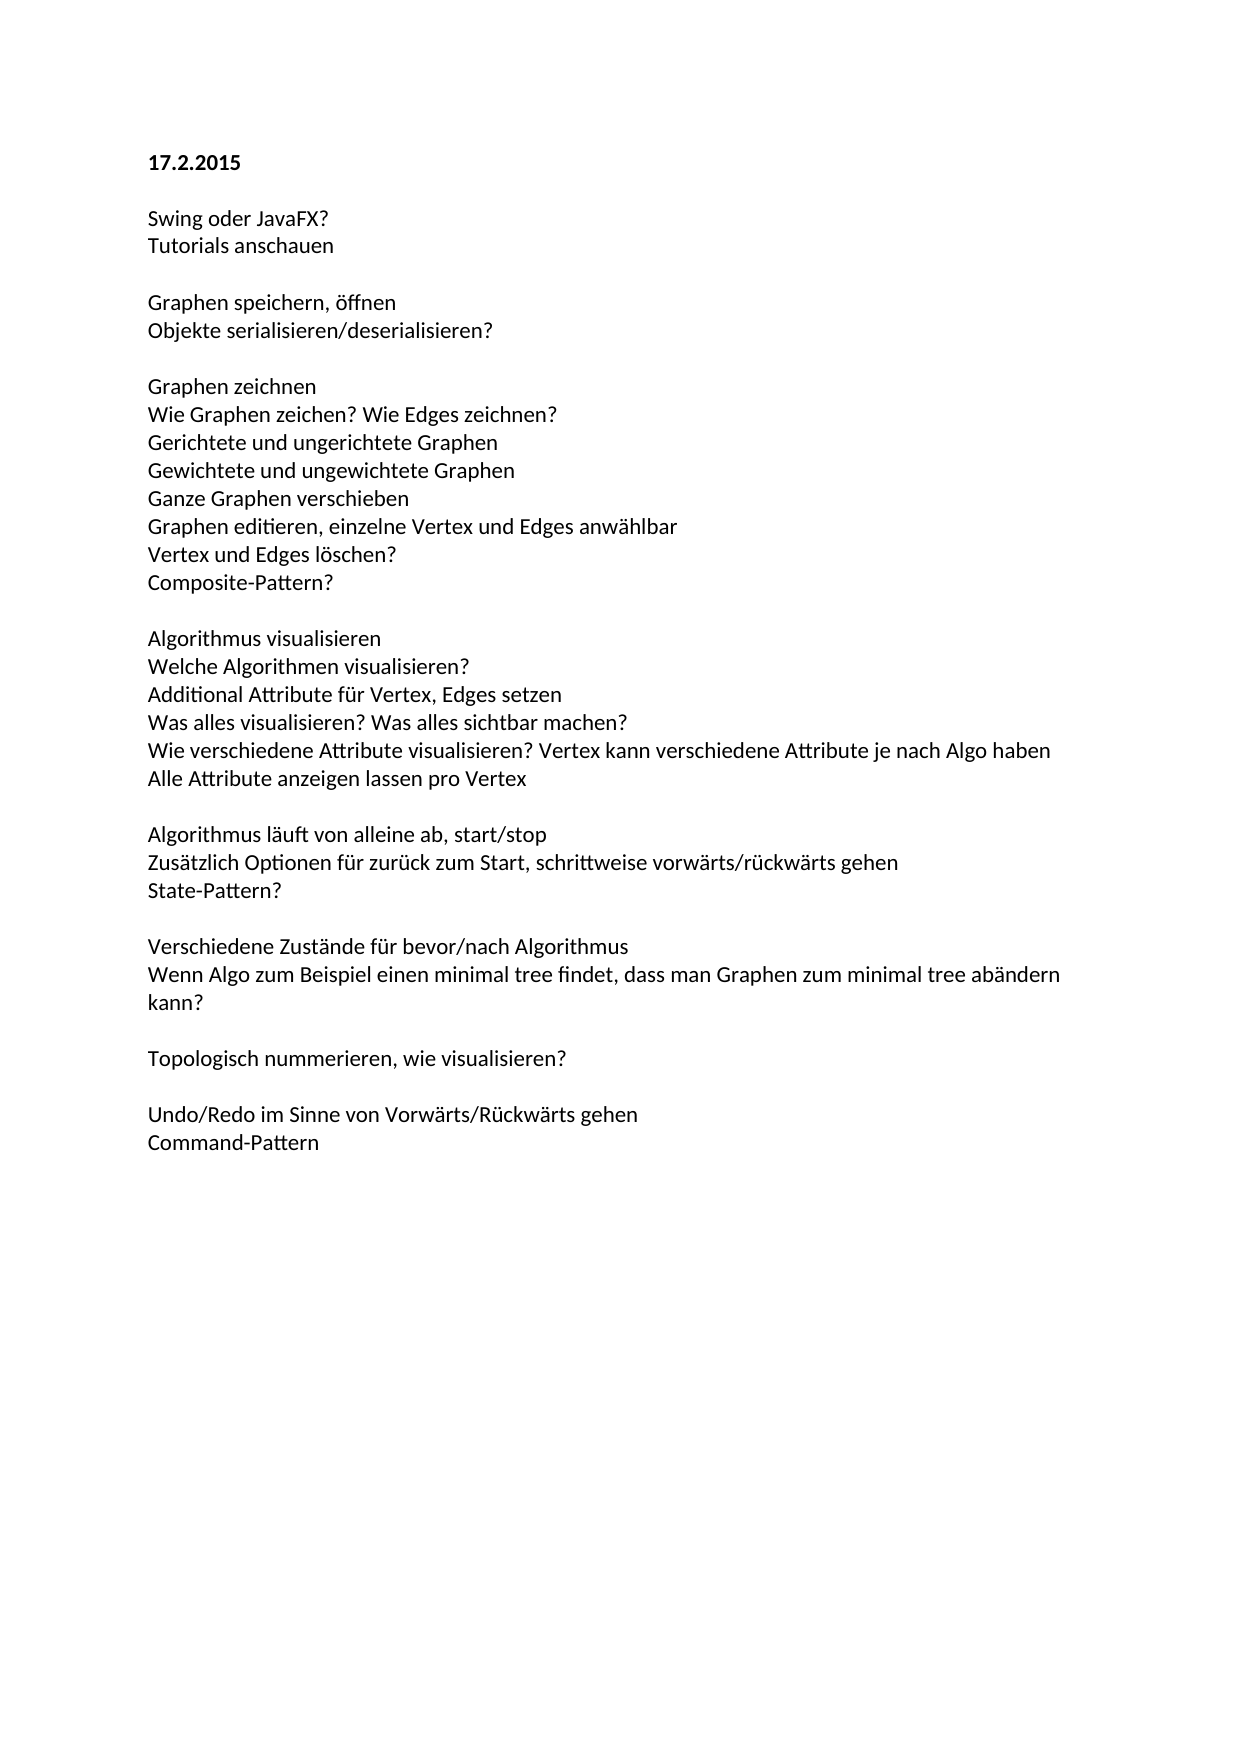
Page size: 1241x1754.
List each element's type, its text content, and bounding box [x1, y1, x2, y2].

text 17.2.2015 [148, 148, 1093, 176]
text Additional Attribute für Vertex, Edges setzen [148, 680, 1093, 708]
text Swing oder JavaFX? [148, 204, 1093, 232]
text Zusätzlich Optionen für zurück zum Start, schrittweise vorwärts/rückwärts gehen [148, 848, 1093, 876]
text Was alles visualisieren? Was alles sichtbar machen? [148, 708, 1093, 736]
text Graphen speichern, öffnen [148, 288, 1093, 316]
text Objekte serialisieren/deserialisieren? [148, 316, 1093, 344]
text Topologisch nummerieren, wie visualisieren? [148, 1044, 1093, 1072]
text Undo/Redo im Sinne von Vorwärts/Rückwärts gehen [148, 1100, 1093, 1128]
text Wie Graphen zeichen? Wie Edges zeichnen? [148, 400, 1093, 428]
text Vertex und Edges löschen? [148, 540, 1093, 568]
text Algorithmus visualisieren [148, 624, 1093, 652]
text Wie verschiedene Attribute visualisieren? Vertex kann verschiedene Attribute je nach Algo haben [148, 736, 1093, 764]
text State-Pattern? [148, 876, 1093, 904]
text Welche Algorithmen visualisieren? [148, 652, 1093, 680]
text Graphen editieren, einzelne Vertex und Edges anwählbar [148, 512, 1093, 540]
text Gewichtete und ungewichtete Graphen [148, 456, 1093, 484]
text Graphen zeichnen [148, 372, 1093, 400]
text Tutorials anschauen [148, 232, 1093, 260]
text Algorithmus läuft von alleine ab, start/stop [148, 820, 1093, 848]
text Command-Pattern [148, 1128, 1093, 1156]
text Composite-Pattern? [148, 568, 1093, 596]
text Alle Attribute anzeigen lassen pro Vertex [148, 764, 1093, 792]
text Gerichtete und ungerichtete Graphen [148, 428, 1093, 456]
text Ganze Graphen verschieben [148, 484, 1093, 512]
text Verschiedene Zustände für bevor/nach Algorithmus [148, 932, 1093, 960]
text Wenn Algo zum Beispiel einen minimal tree findet, dass man Graphen zum minimal tree abändern kann? [148, 960, 1093, 1016]
